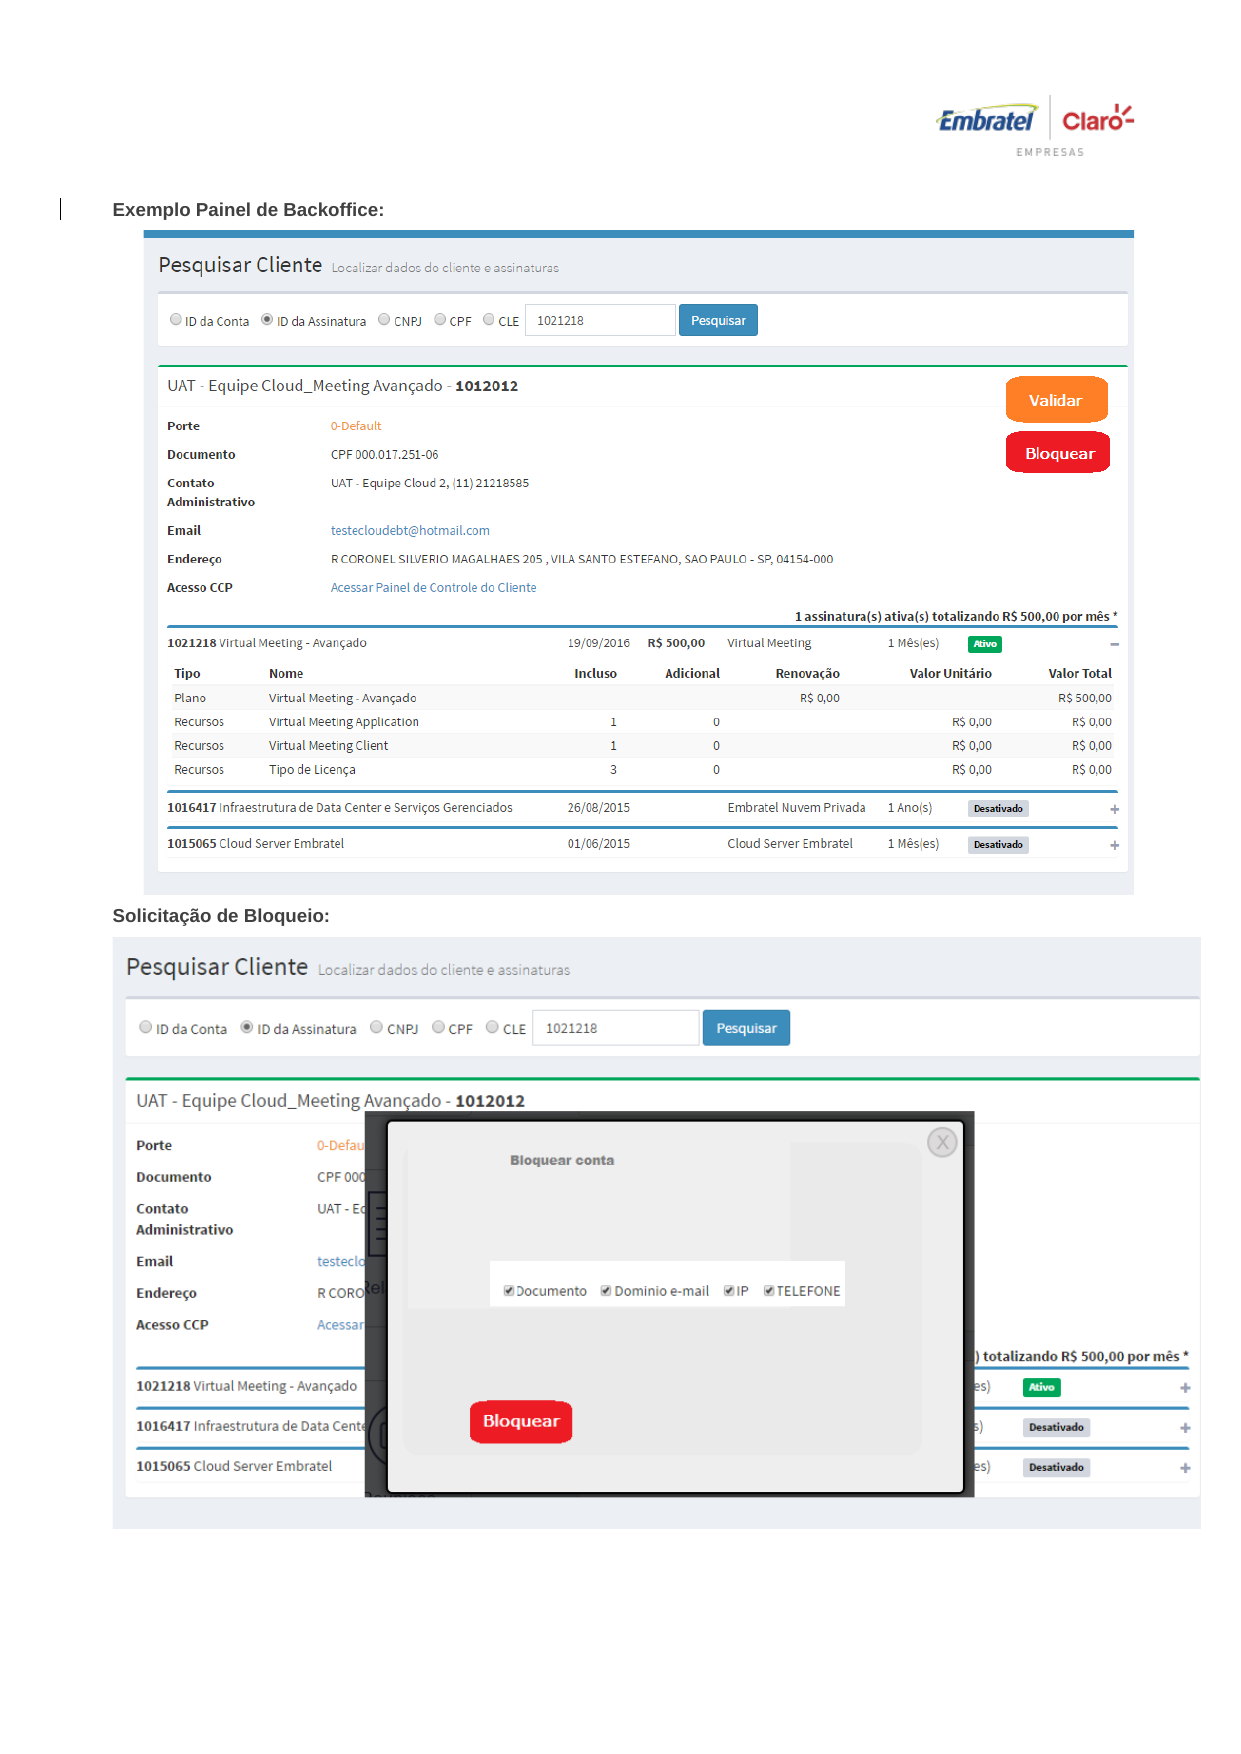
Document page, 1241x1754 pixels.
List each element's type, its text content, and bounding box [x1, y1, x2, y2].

list Exemplo Painel de Backoffice: [112, 198, 1165, 220]
list Solicitação de Bloqueio: [112, 905, 1165, 927]
picture [909, 75, 1166, 177]
picture [112, 937, 1201, 1529]
picture [143, 230, 1135, 895]
